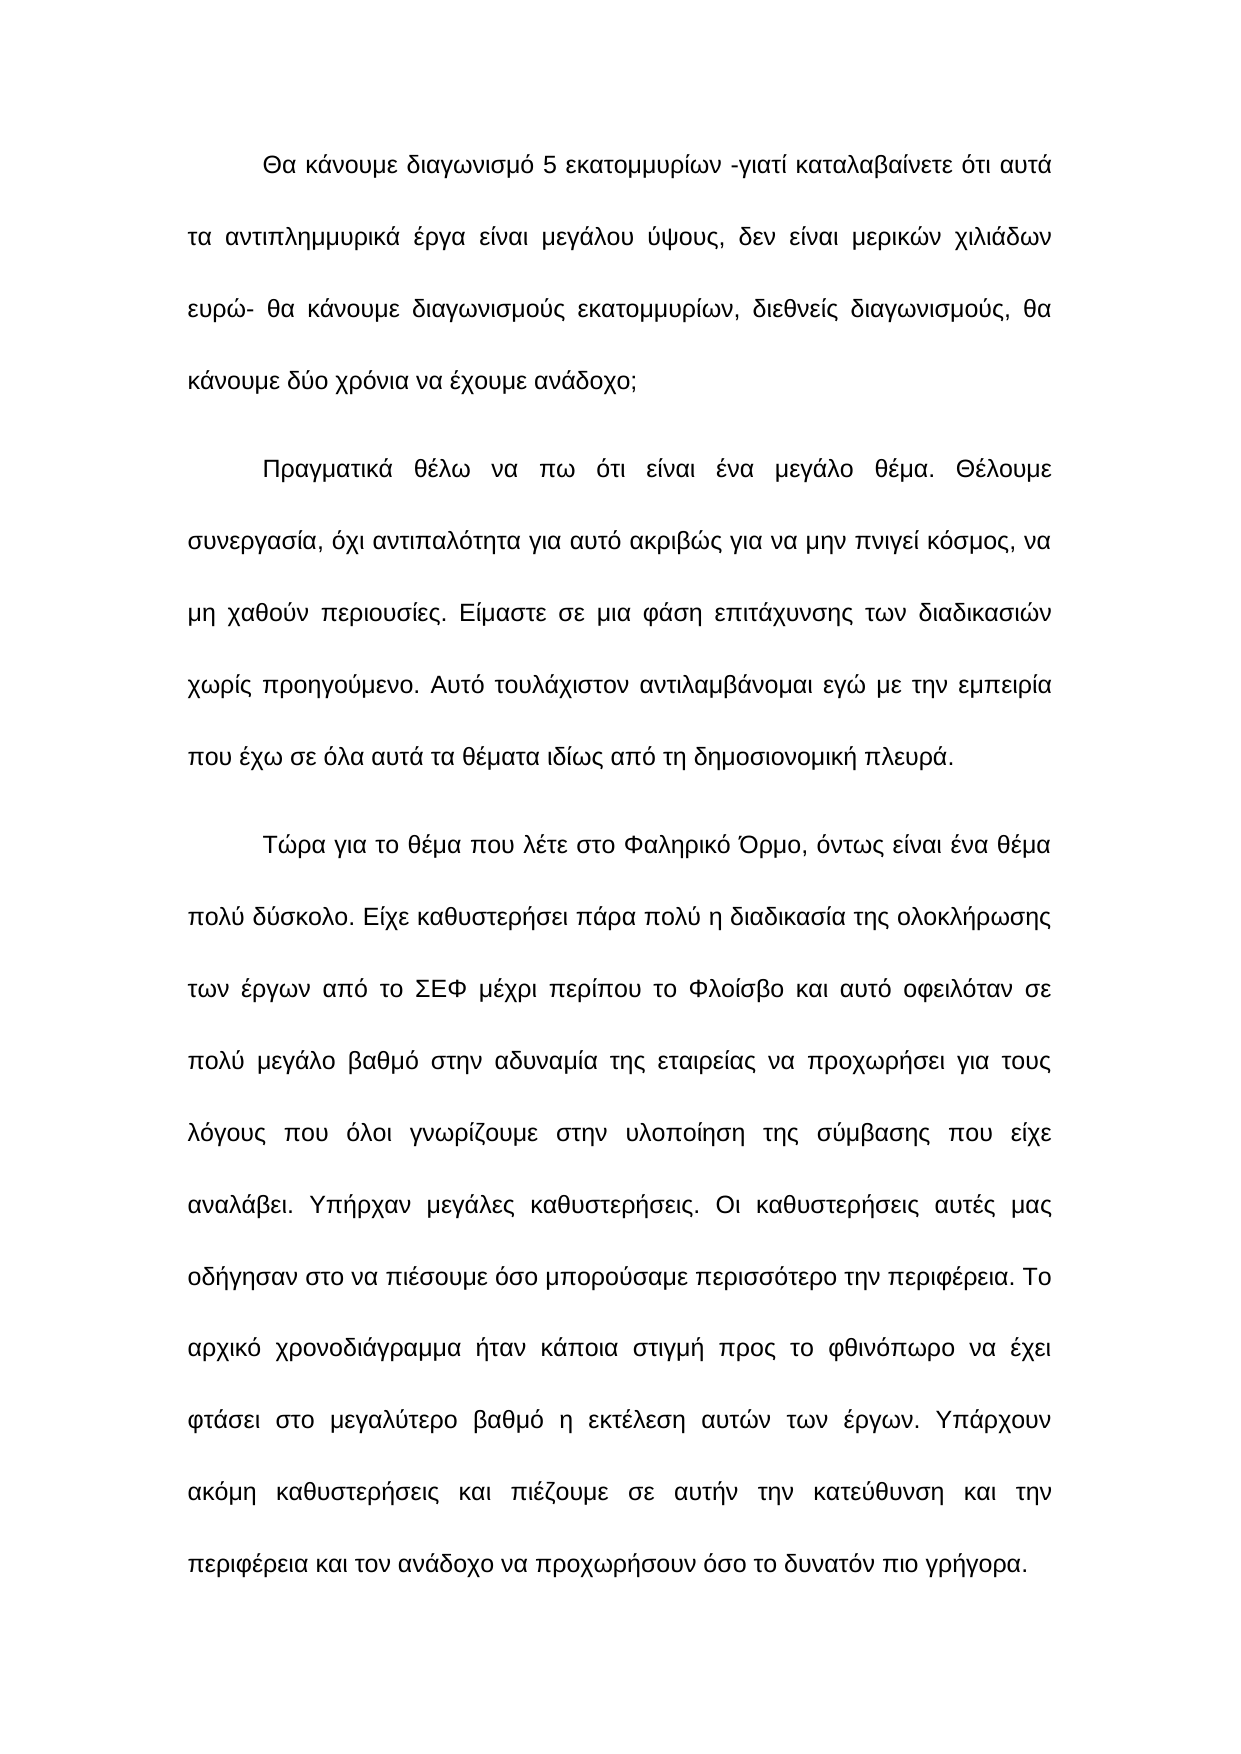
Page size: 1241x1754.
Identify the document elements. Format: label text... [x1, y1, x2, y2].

text Τώρα για το θέμα που λέτε στο Φαληρικό Όρμο, όντως είναι ένα θέμα πολύ δύσκολο. Είχε καθυστερήσει πάρα πολύ η διαδικασία της ολοκλήρωσης των έργων από το ΣΕΦ μέχρι περίπου το Φλοίσβο και αυτό οφειλόταν σε πολύ μεγάλο βαθμό στην αδυναμία της εταιρείας να προχωρήσει για τους λόγους που όλοι γνωρίζουμε στην υλοποίηση της σύμβασης που είχε αναλάβει. Υπήρχαν μεγάλες καθυστερήσεις. Οι καθυστερήσεις αυτές μας οδήγησαν στο να πιέσουμε όσο μπορούσαμε περισσότερο την περιφέρεια. Το αρχικό χρονοδιάγραμμα ήταν κάποια στιγμή προς το φθινόπωρο να έχει φτάσει στο μεγαλύτερο βαθμό η εκτέλεση αυτών των έργων. Υπάρχουν ακόμη καθυστερήσεις και πιέζουμε σε αυτήν την κατεύθυνση και την περιφέρεια και τον ανάδοχο να προχωρήσουν όσο το δυνατόν πιο γρήγορα. [187, 830, 1053, 1578]
text Θα κάνουμε διαγωνισμό 5 εκατομμυρίων -γιατί καταλαβαίνετε ότι αυτά τα αντιπλημμυρικά έργα είναι μεγάλου ύψους, δεν είναι μερικών χιλιάδων ευρώ- θα κάνουμε διαγωνισμούς εκατομμυρίων, διεθνείς διαγωνισμούς, θα κάνουμε δύο χρόνια να έχουμε ανάδοχο; [187, 150, 1053, 394]
text Πραγματικά θέλω να πω ότι είναι ένα μεγάλο θέμα. Θέλουμε συνεργασία, όχι αντιπαλότητα για αυτό ακριβώς για να μην πνιγεί κόσμος, να μη χαθούν περιουσίες. Είμαστε σε μια φάση επιτάχυνσης των διαδικασιών χωρίς προηγούμενο. Αυτό τουλάχιστον αντιλαμβάνομαι εγώ με την εμπειρία που έχω σε όλα αυτά τα θέματα ιδίως από τη δημοσιονομική πλευρά. [187, 454, 1053, 770]
